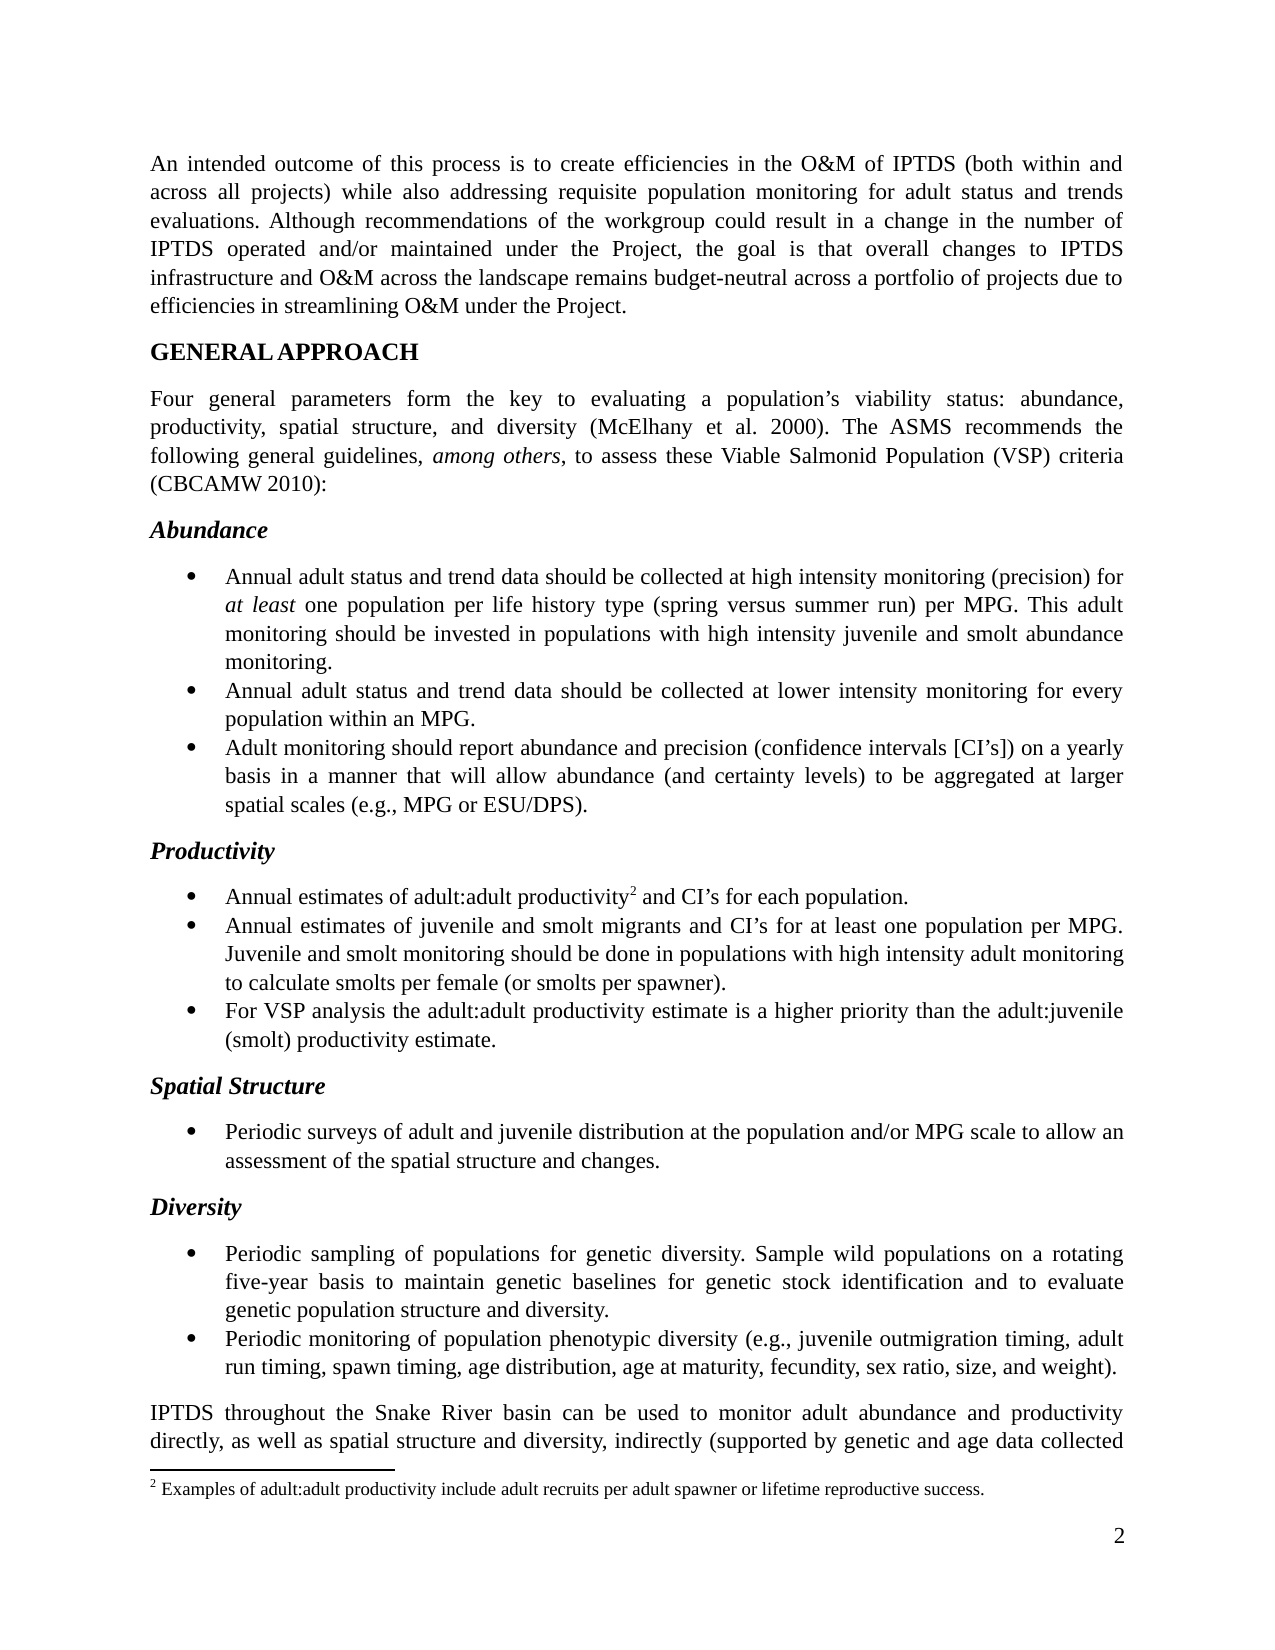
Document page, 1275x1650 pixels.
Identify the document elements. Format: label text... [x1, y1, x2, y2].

subtitle Productivity [150, 836, 1125, 864]
text Four general parameters form the key to evaluating a population’s viability status: abundance, productivity, spatial structure, and diversity (McElhany et al. 2000). The ASMS recommends the following general guidelines, among others, to assess these Viable Salmonid Population (VSP) criteria (CBCAMW 2010): [150, 385, 1125, 497]
subtitle GENERAL APPROACH [150, 337, 1125, 366]
list Periodic sampling of populations for genetic diversity. Sample wild populations on a rotating five-year basis to maintain genetic baselines for genetic stock identification and to evaluate genetic population structure and diversity. [187, 1240, 1125, 1323]
list Annual estimates of adult:adult productivity and CI’s for each population. [187, 883, 1125, 910]
list Annual adult status and trend data should be collected at lower intensity monitoring for every population within an MPG. [187, 677, 1125, 732]
list Periodic monitoring of population phenotypic diversity (e.g., juvenile outmigration timing, adult run timing, spawn timing, age distribution, age at maturity, fecundity, sex ratio, size, and weight). [187, 1325, 1125, 1380]
list Periodic surveys of adult and juvenile distribution at the population and/or MPG scale to allow an assessment of the spatial structure and changes. [187, 1118, 1125, 1173]
subtitle Abundance [150, 515, 1125, 544]
list Annual estimates of juvenile and smolt migrants and CI’s for at least one population per MPG. Juvenile and smolt monitoring should be done in populations with high intensity adult monitoring to calculate smolts per female (or smolts per spawner). [187, 912, 1125, 995]
list Adult monitoring should report abundance and precision (confidence intervals [CI’s]) on a yearly basis in a manner that will allow abundance (and certainty levels) to be aggregated at larger spatial scales (e.g., MPG or ESU/DPS). [187, 734, 1125, 817]
list Annual adult status and trend data should be collected at high intensity monitoring (precision) for at least one population per life history type (spring versus summer run) per MPG. This adult monitoring should be invested in populations with high intensity juvenile and smolt abundance monitoring. [187, 563, 1125, 675]
text An intended outcome of this process is to create efficiencies in the O&M of IPTDS (both within and across all projects) while also addressing requisite population monitoring for adult status and trends evaluations. Although recommendations of the workgroup could result in a change in the number of IPTDS operated and/or maintained under the Project, the goal is that overall changes to IPTDS infrastructure and O&M across the landscape remains budget-neutral across a portfolio of projects due to efficiencies in streamlining O&M under the Project. [150, 150, 1125, 318]
list For VSP analysis the adult:adult productivity estimate is a higher priority than the adult:juvenile (smolt) productivity estimate. [187, 997, 1125, 1052]
subtitle Diversity [150, 1192, 1125, 1221]
subtitle Spatial Structure [150, 1071, 1125, 1099]
